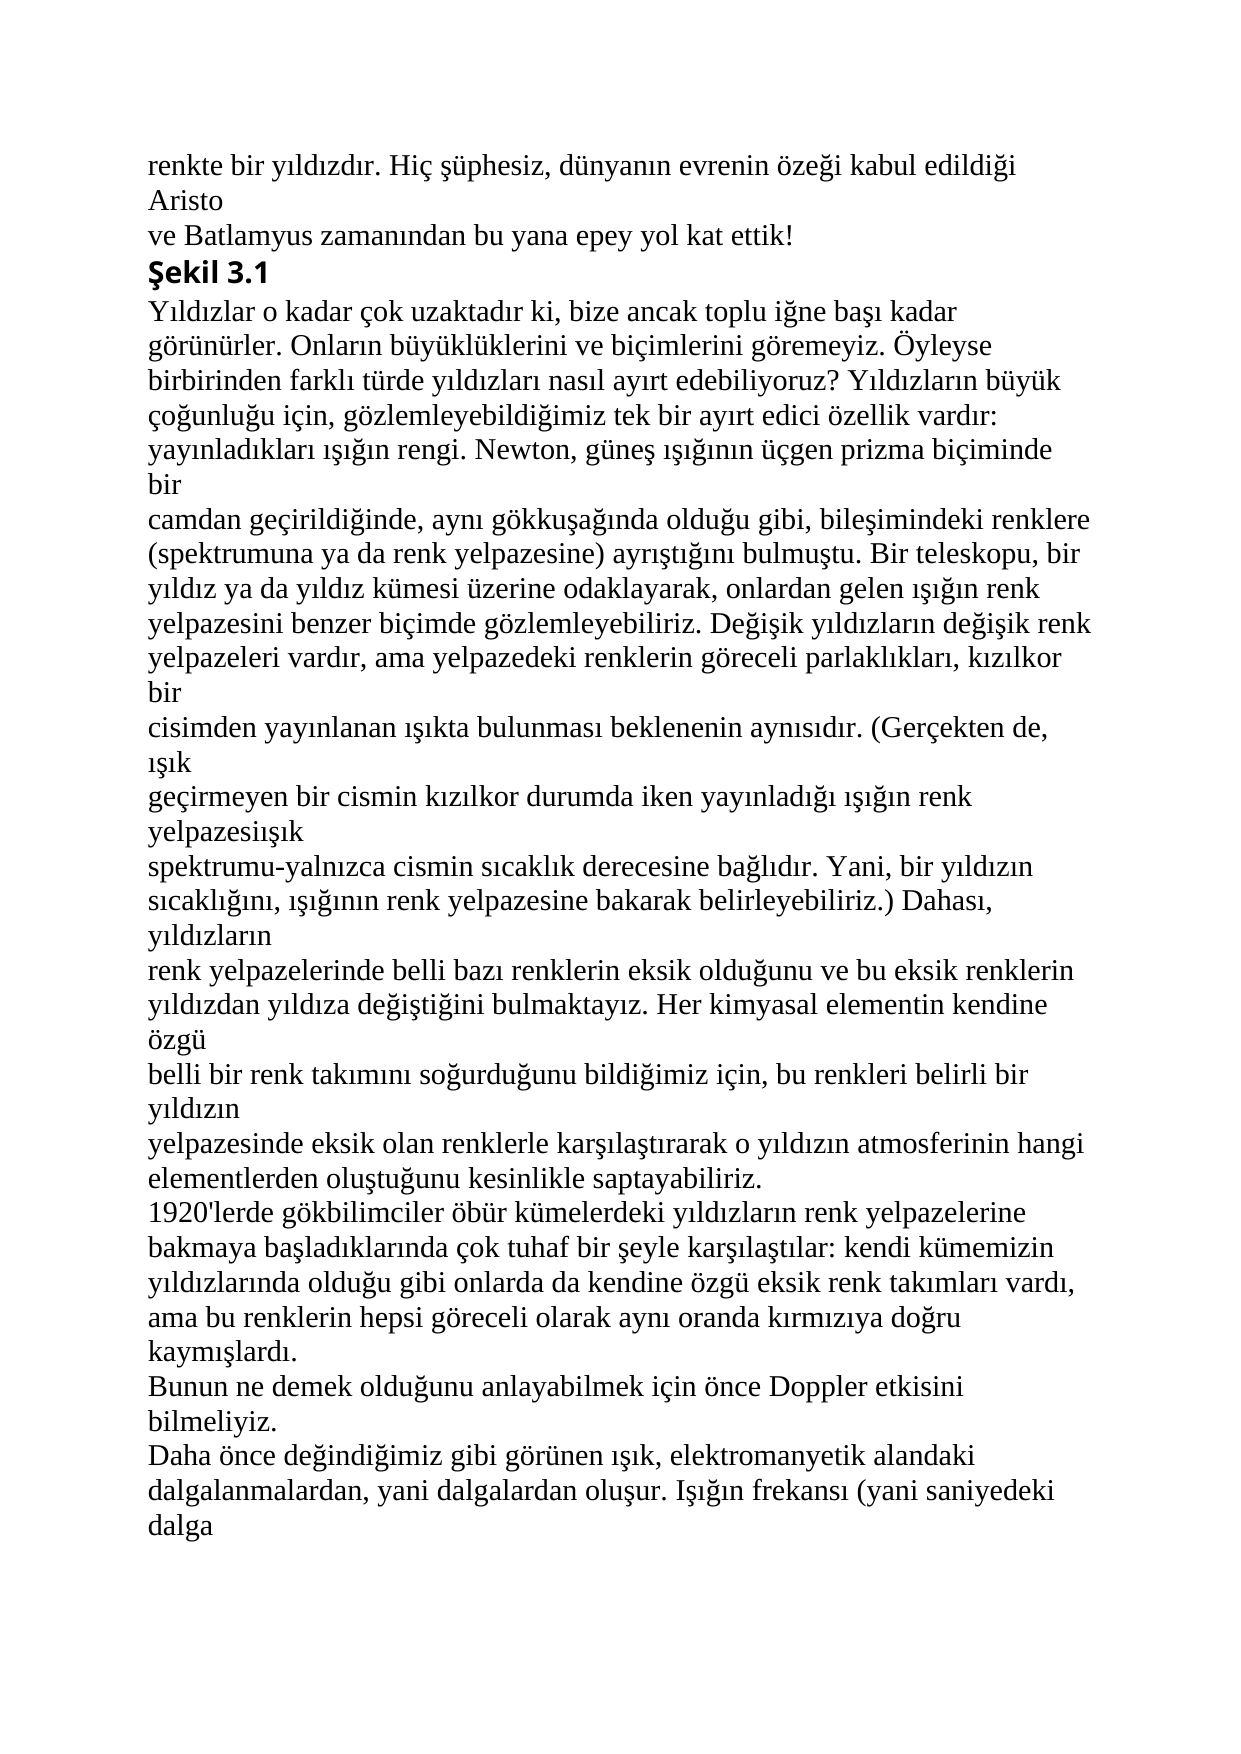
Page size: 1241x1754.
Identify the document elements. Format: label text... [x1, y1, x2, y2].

text yayınladıkları ışığın rengi. Newton, güneş ışığının üçgen prizma biçiminde bir [148, 432, 1093, 501]
text yelpazesini benzer biçimde gözlemleyebiliriz. Değişik yıldızların değişik renk [148, 605, 1093, 640]
text Yıldızlar o kadar çok uzaktadır ki, bize ancak toplu iğne başı kadar [148, 293, 1093, 327]
text sıcaklığını, ışığının renk yelpazesine bakarak belirleyebiliriz.) Dahası, yıldızların [148, 882, 1093, 952]
text 1920'lerde gökbilimciler öbür kümelerdeki yıldızların renk yelpazelerine [148, 1195, 1093, 1229]
text cisimden yayınlanan ışıkta bulunması beklenenin aynısıdır. (Gerçekten de, ışık [148, 709, 1093, 778]
text Daha önce değindiğimiz gibi görünen ışık, elektromanyetik alandaki [148, 1437, 1093, 1472]
text yıldızlarında olduğu gibi onlarda da kendine özgü eksik renk takımları vardı, [148, 1264, 1093, 1299]
text belli bir renk takımını soğurduğunu bildiğimiz için, bu renkleri belirli bir yıldızın [148, 1056, 1093, 1125]
text geçirmeyen bir cismin kızılkor durumda iken yayınladığı ışığın renk yelpazesiışık [148, 778, 1093, 848]
text yıldız ya da yıldız kümesi üzerine odaklayarak, onlardan gelen ışığın renk [148, 570, 1093, 605]
text yelpazeleri vardır, ama yelpazedeki renklerin göreceli parlaklıkları, kızılkor bir [148, 640, 1093, 709]
text bakmaya başladıklarında çok tuhaf bir şeyle karşılaştılar: kendi kümemizin [148, 1229, 1093, 1264]
text spektrumu-yalnızca cismin sıcaklık derecesine bağlıdır. Yani, bir yıldızın [148, 848, 1093, 882]
text Bunun ne demek olduğunu anlayabilmek için önce Doppler etkisini bilmeliyiz. [148, 1368, 1093, 1437]
text yıldızdan yıldıza değiştiğini bulmaktayız. Her kimyasal elementin kendine özgü [148, 987, 1093, 1056]
text (spektrumuna ya da renk yelpazesine) ayrıştığını bulmuştu. Bir teleskopu, bir [148, 536, 1093, 570]
text birbirinden farklı türde yıldızları nasıl ayırt edebiliyoruz? Yıldızların büyük [148, 362, 1093, 397]
text renk yelpazelerinde belli bazı renklerin eksik olduğunu ve bu eksik renklerin [148, 952, 1093, 987]
text görünürler. Onların büyüklüklerini ve biçimlerini göremeyiz. Öyleyse [148, 327, 1093, 362]
text elementlerden oluştuğunu kesinlikle saptayabiliriz. [148, 1160, 1093, 1195]
text ve Batlamyus zamanından bu yana epey yol kat ettik! [148, 217, 1093, 252]
text camdan geçirildiğinde, aynı gökkuşağında olduğu gibi, bileşimindeki renklere [148, 501, 1093, 536]
text ama bu renklerin hepsi göreceli olarak aynı oranda kırmızıya doğru kaymışlardı. [148, 1299, 1093, 1368]
text çoğunluğu için, gözlemleyebildiğimiz tek bir ayırt edici özellik vardır: [148, 397, 1093, 432]
text Şekil 3.1 [148, 252, 1093, 293]
text renkte bir yıldızdır. Hiç şüphesiz, dünyanın evrenin özeği kabul edildiği Aristo [148, 148, 1093, 217]
text dalgalanmalardan, yani dalgalardan oluşur. Işığın frekansı (yani saniyedeki dalga [148, 1472, 1093, 1542]
text yelpazesinde eksik olan renklerle karşılaştırarak o yıldızın atmosferinin hangi [148, 1125, 1093, 1160]
